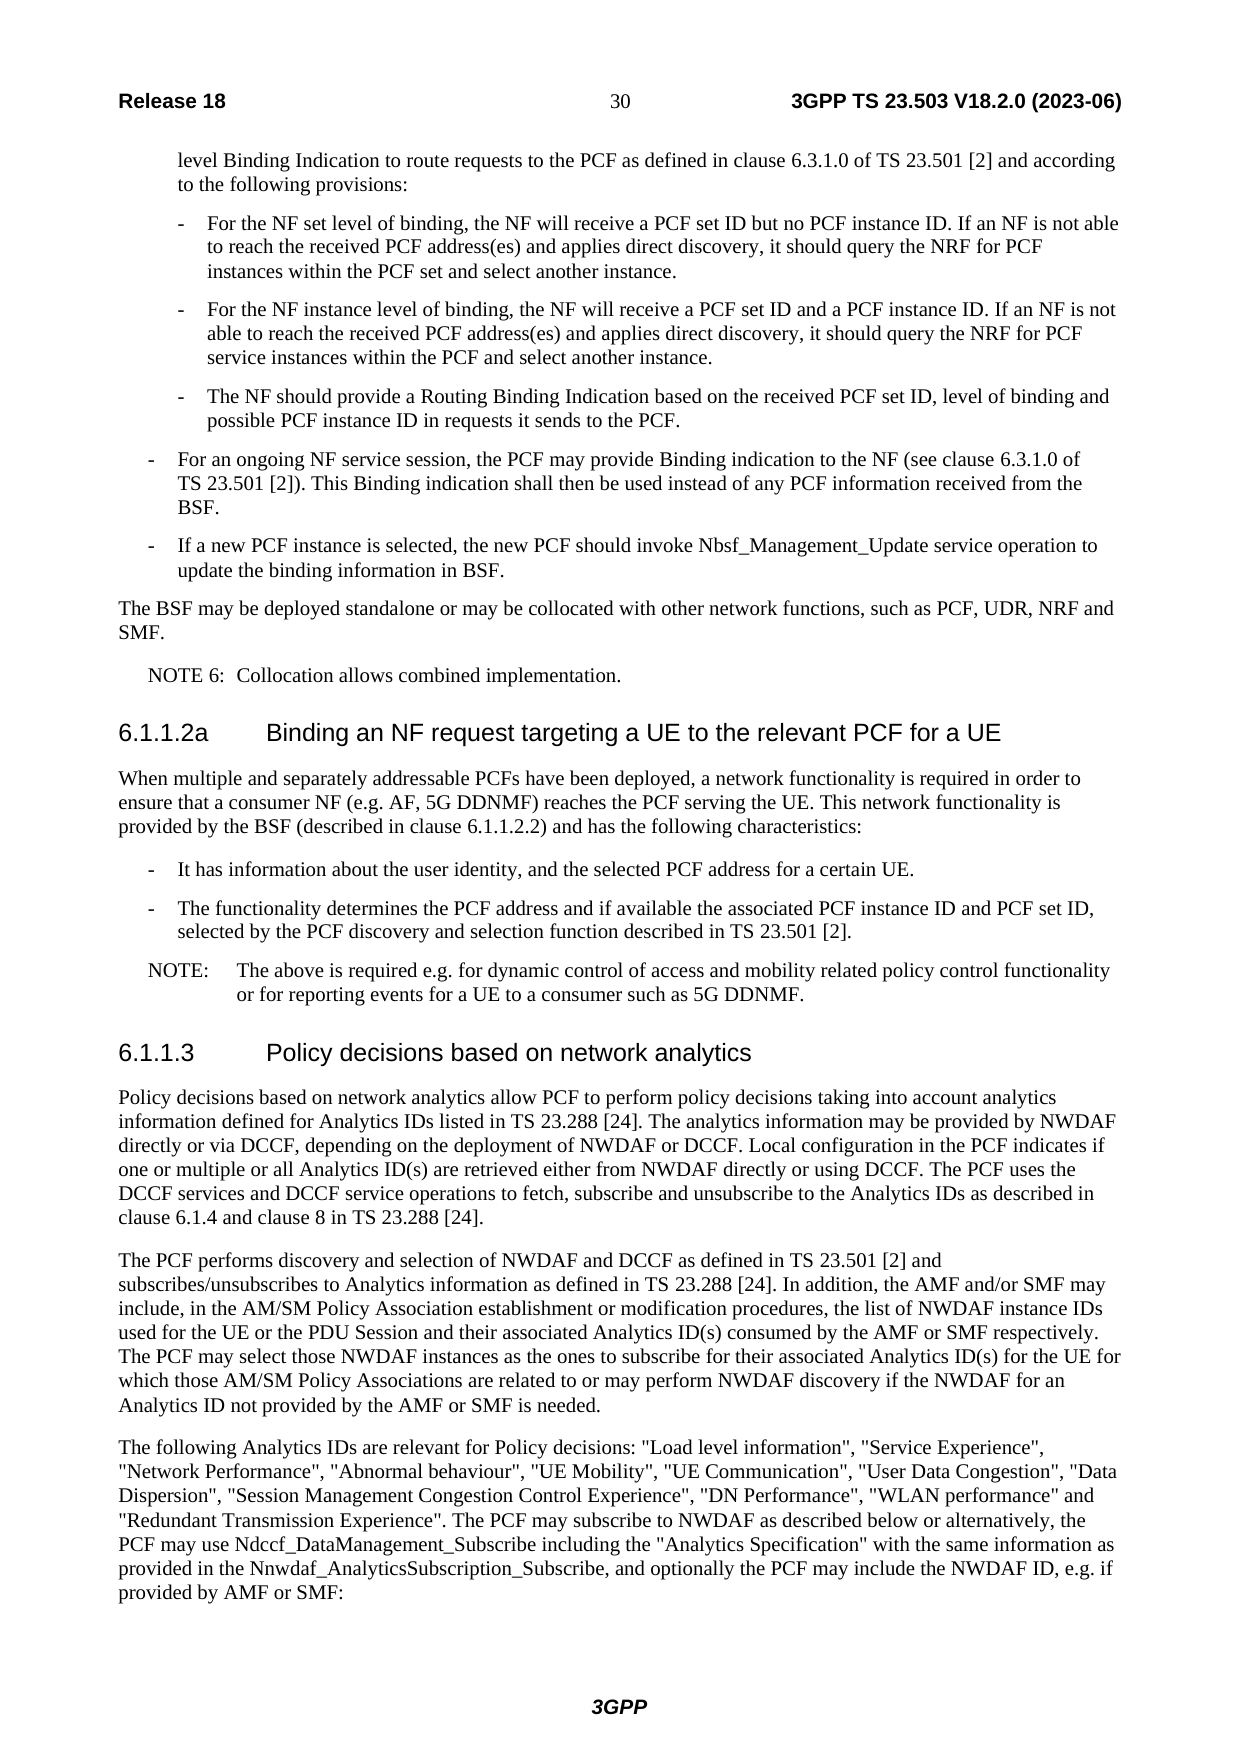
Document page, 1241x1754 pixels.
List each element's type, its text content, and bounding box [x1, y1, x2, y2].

text - The functionality determines the PCF address and if available the associated PCF instance ID and PCF set ID, selected by the PCF discovery and selection function described in TS 23.501 [2]. [148, 895, 1122, 943]
text The BSF may be deployed standalone or may be collocated with other network functions, such as PCF, UDR, NRF and SMF. [118, 596, 1122, 644]
text The PCF performs discovery and selection of NWDAF and DCCF as defined in TS 23.501 [2] and subscribes/unsubscribes to Analytics information as defined in TS 23.288 [24]. In addition, the AMF and/or SMF may include, in the AM/SM Policy Association establishment or modification procedures, the list of NWDAF instance IDs used for the UE or the PDU Session and their associated Analytics ID(s) consumed by the AMF or SMF respectively. The PCF may select those NWDAF instances as the ones to subscribe for their associated Analytics ID(s) for the UE for which those AM/SM Policy Associations are related to or may perform NWDAF discovery if the NWDAF for an Analytics ID not provided by the AMF or SMF is needed. [118, 1248, 1122, 1417]
text - It has information about the user identity, and the selected PCF address for a certain UE. [148, 857, 1122, 881]
text NOTE: The above is required e.g. for dynamic control of access and mobility related policy control functionality or for reporting events for a UE to a consumer such as 5G DDNMF. [148, 958, 1122, 1006]
text The following Analytics IDs are relevant for Policy decisions: "Load level information", "Service Experience", "Network Performance", "Abnormal behaviour", "UE Mobility", "UE Communication", "User Data Congestion", "Data Dispersion", "Session Management Congestion Control Experience", "DN Performance", "WLAN performance" and "Redundant Transmission Experience". The PCF may subscribe to NWDAF as described below or alternatively, the PCF may use Ndccf_DataManagement_Subscribe including the "Analytics Specification" with the same information as provided in the Nnwdaf_AnalyticsSubscription_Subscribe, and optionally the PCF may include the NWDAF ID, e.g. if provided by AMF or SMF: [118, 1435, 1122, 1604]
text - The NF should provide a Routing Binding Indication based on the received PCF set ID, level of binding and possible PCF instance ID in requests it sends to the PCF. [177, 384, 1122, 432]
text NOTE 6: Collocation allows combined implementation. [148, 663, 1122, 687]
subtitle 6.1.1.2a Binding an NF request targeting a UE to the relevant PCF for a UE [118, 718, 1122, 747]
text - For the NF instance level of binding, the NF will receive a PCF set ID and a PCF instance ID. If an NF is not able to reach the received PCF address(es) and applies direct discovery, it should query the NRF for PCF service instances within the PCF and select another instance. [177, 297, 1122, 369]
subtitle 6.1.1.3 Policy decisions based on network analytics [118, 1037, 1122, 1066]
text - If a new PCF instance is selected, the new PCF should invoke Nbsf_Management_Update service operation to update the binding information in BSF. [148, 533, 1122, 582]
text - For an ongoing NF service session, the PCF may provide Binding indication to the NF (see clause 6.3.1.0 of TS 23.501 [2]). This Binding indication shall then be used instead of any PCF information received from the BSF. [148, 447, 1122, 519]
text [148, 148, 1122, 196]
text Policy decisions based on network analytics allow PCF to perform policy decisions taking into account analytics information defined for Analytics IDs listed in TS 23.288 [24]. The analytics information may be provided by NWDAF directly or via DCCF, depending on the deployment of NWDAF or DCCF. Local configuration in the PCF indicates if one or multiple or all Analytics ID(s) are retrieved either from NWDAF directly or using DCCF. The PCF uses the DCCF services and DCCF service operations to fetch, subscribe and unsubscribe to the Analytics IDs as described in clause 6.1.4 and clause 8 in TS 23.288 [24]. [118, 1085, 1122, 1229]
text - For the NF set level of binding, the NF will receive a PCF set ID but no PCF instance ID. If an NF is not able to reach the received PCF address(es) and applies direct discovery, it should query the NRF for PCF instances within the PCF set and select another instance. [177, 210, 1122, 283]
text When multiple and separately addressable PCFs have been deployed, a network functionality is required in order to ensure that a consumer NF (e.g. AF, 5G DDNMF) reaches the PCF serving the UE. This network functionality is provided by the BSF (described in clause 6.1.1.2.2) and has the following characteristics: [118, 766, 1122, 838]
